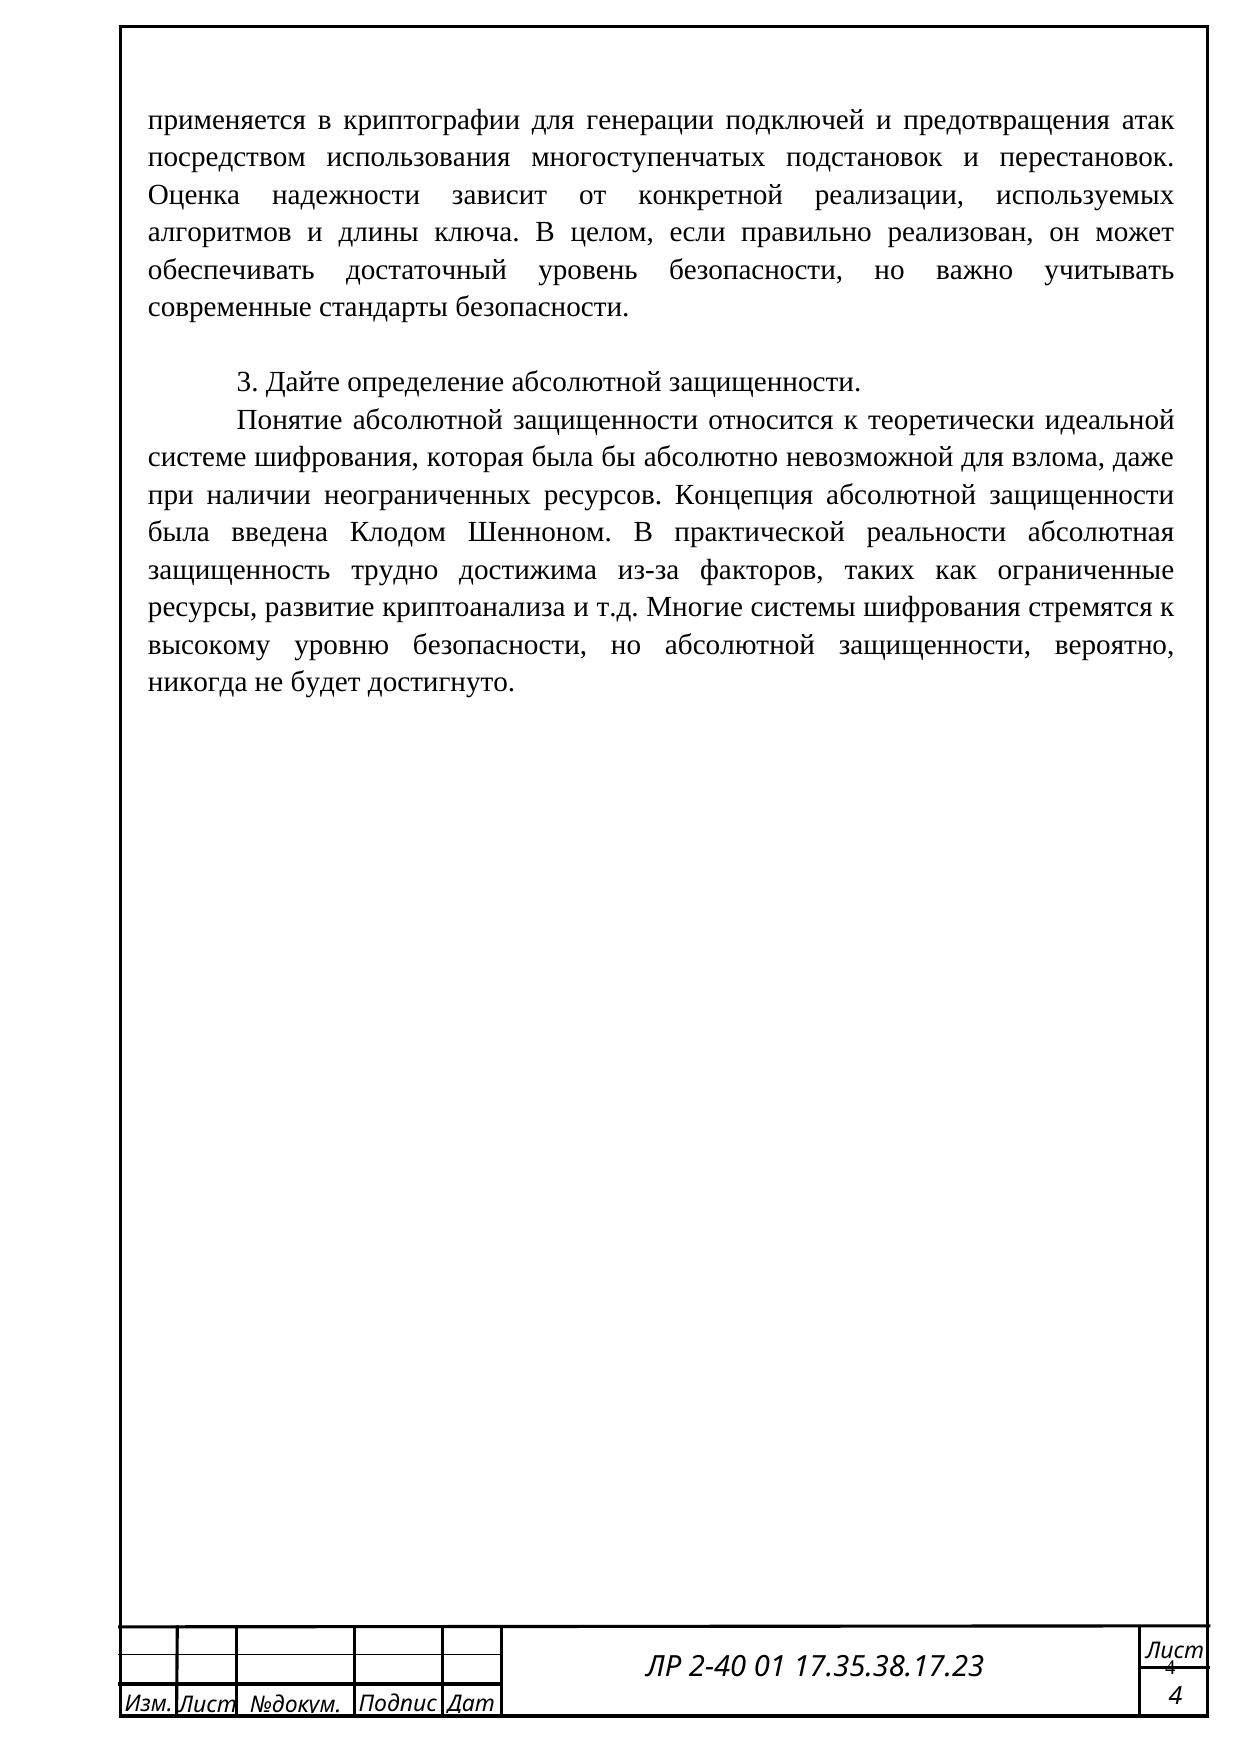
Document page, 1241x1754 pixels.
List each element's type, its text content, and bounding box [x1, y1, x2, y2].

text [148, 99, 1175, 324]
text Понятие абсолютной защищенности относится к теоретически идеальной системе шифрования, которая была бы абсолютно невозможной для взлома, даже при наличии неограниченных ресурсов. Концепция абсолютной защищенности была введена Клодом Шенноном. В практической реальности абсолютная защищенность трудно достижима из-за факторов, таких как ограниченные ресурсы, развитие криптоанализа и т.д. Многие системы шифрования стремятся к высокому уровню безопасности, но абсолютной защищенности, вероятно, никогда не будет достигнуто. [148, 399, 1175, 699]
text 3. Дайте определение абсолютной защищенности. [148, 362, 1175, 399]
